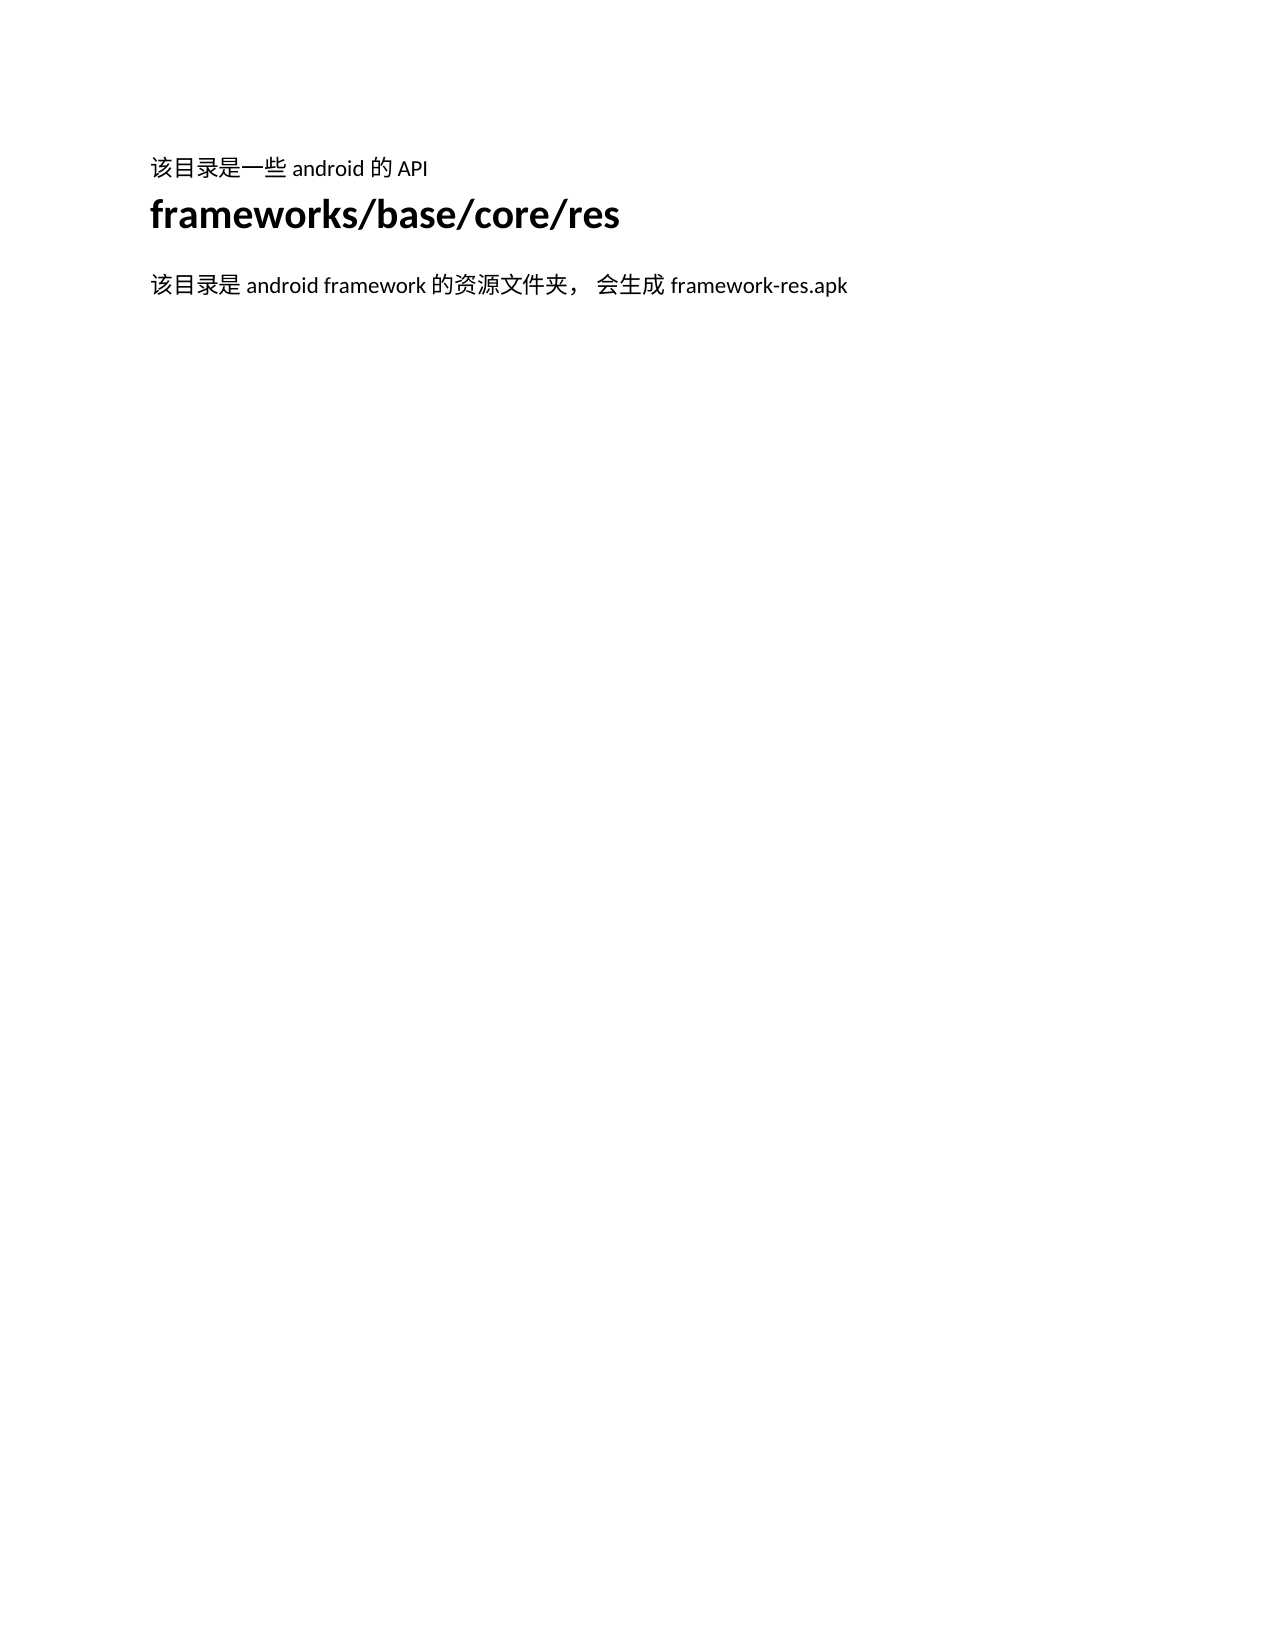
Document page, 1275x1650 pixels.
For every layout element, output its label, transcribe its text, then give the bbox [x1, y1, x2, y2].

text 该目录是一些android 的API [150, 150, 1125, 183]
text 该目录是android framework的资源文件夹， 会生成 framework-res.apk [150, 267, 1125, 301]
text frameworks/base/core/res [150, 188, 1125, 239]
